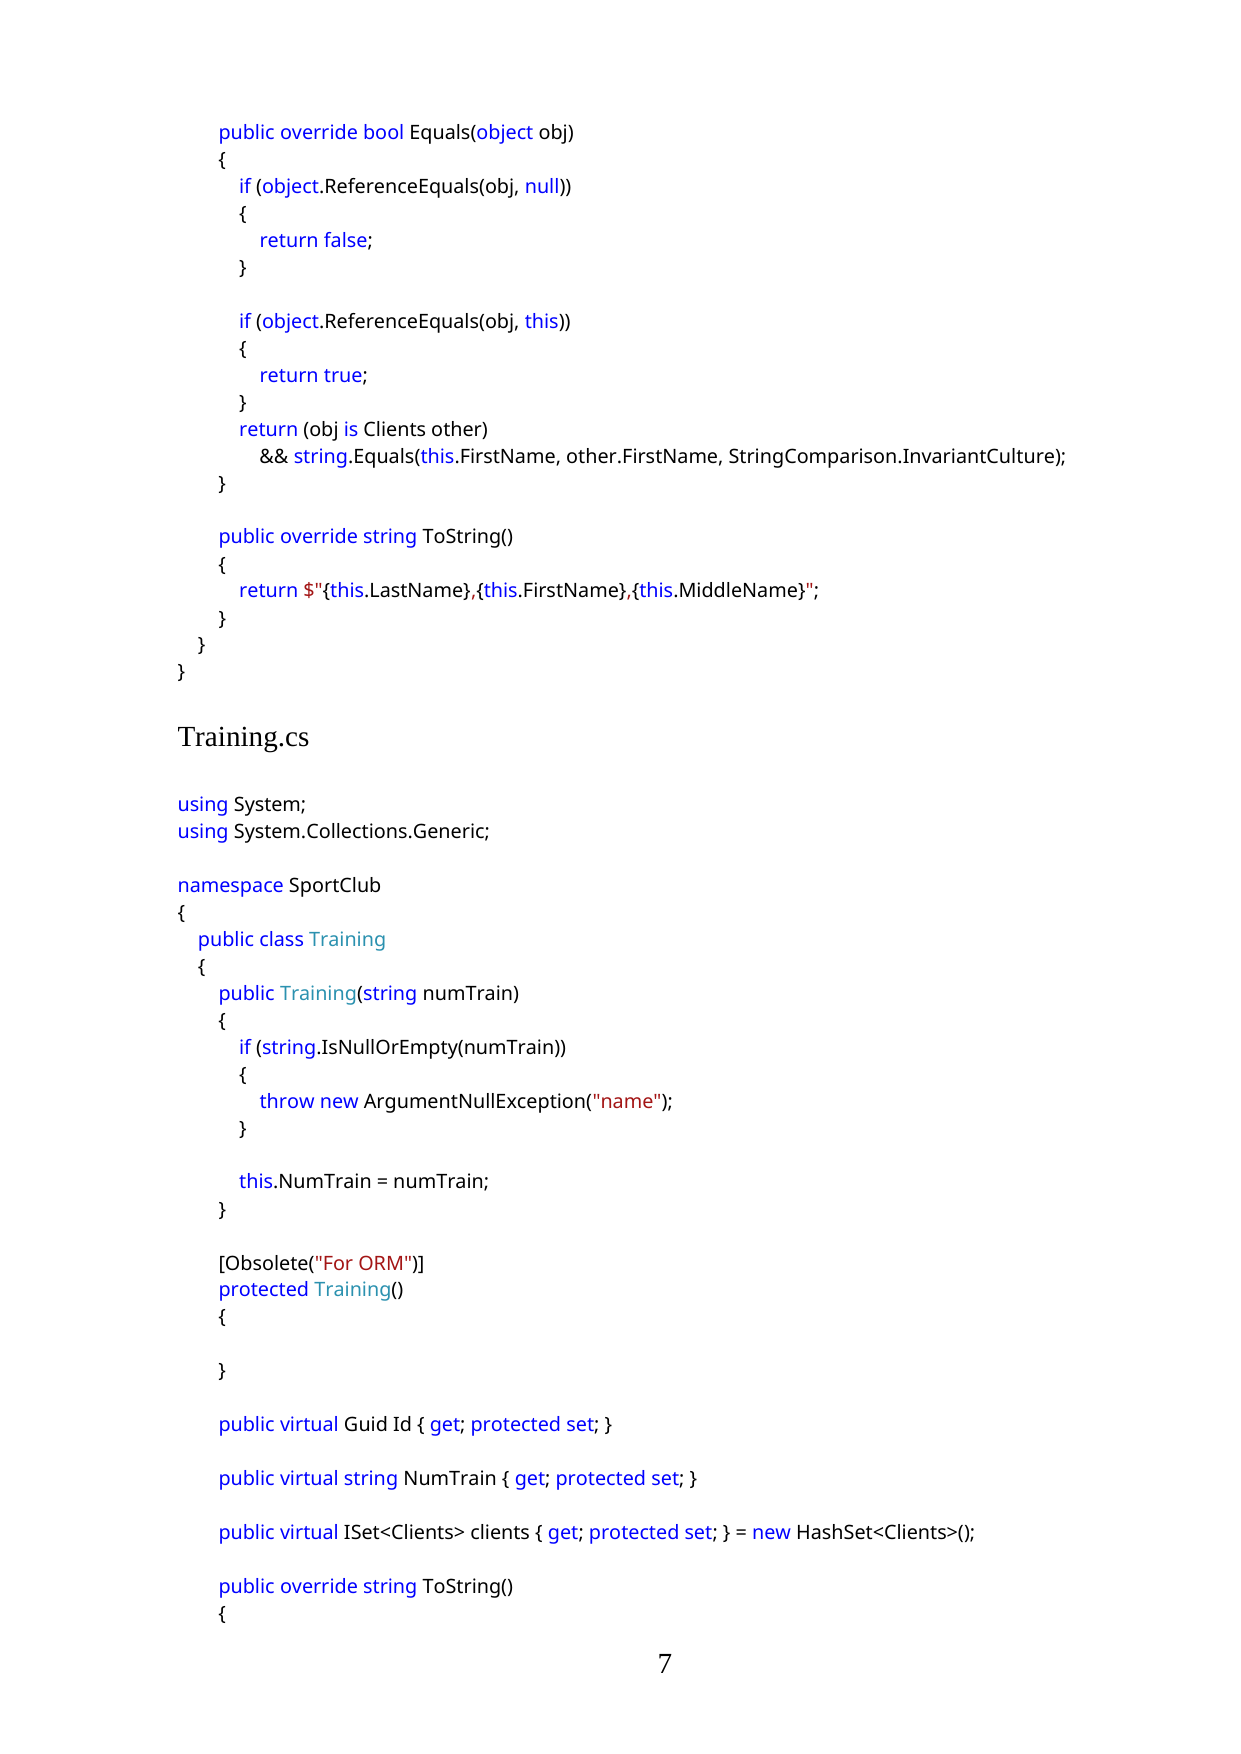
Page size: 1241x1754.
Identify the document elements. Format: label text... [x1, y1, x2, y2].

text public class Training [177, 925, 1152, 952]
text } [177, 604, 1152, 631]
text if (object.ReferenceEquals(obj, this)) [177, 307, 1152, 334]
text Training.cs [177, 719, 1152, 752]
text { [177, 1599, 1152, 1626]
text { [177, 334, 1152, 361]
text using System; [177, 790, 1152, 817]
text { [177, 898, 1152, 925]
text protected Training() [177, 1276, 1152, 1303]
text [Obsolete("For ORM")] [177, 1249, 1152, 1276]
text { [177, 1060, 1152, 1087]
text { [177, 1303, 1152, 1330]
text public virtual ISet<Clients> clients { get; protected set; } = new HashSet<Clients>(); [177, 1518, 1152, 1546]
text return true; [177, 361, 1152, 388]
text } [177, 388, 1152, 415]
text { [177, 1006, 1152, 1033]
text public virtual Guid Id { get; protected set; } [177, 1411, 1152, 1438]
text public Training(string numTrain) [177, 979, 1152, 1006]
text return (obj is Clients other) [177, 415, 1152, 442]
text if (object.ReferenceEquals(obj, null)) [177, 172, 1152, 199]
text } [177, 1114, 1152, 1141]
text this.NumTrain = numTrain; [177, 1168, 1152, 1195]
text namespace SportClub [177, 871, 1152, 898]
text public virtual string NumTrain { get; protected set; } [177, 1464, 1152, 1492]
text } [177, 658, 1152, 685]
text { [177, 145, 1152, 172]
text public override string ToString() [177, 1572, 1152, 1599]
text return $"{this.LastName},{this.FirstName},{this.MiddleName}"; [177, 577, 1152, 604]
text public override string ToString() [177, 523, 1152, 550]
text } [177, 631, 1152, 658]
text && string.Equals(this.FirstName, other.FirstName, StringComparison.InvariantCulture); [177, 442, 1152, 469]
text { [177, 199, 1152, 226]
text } [177, 253, 1152, 280]
text public override bool Equals(object obj) [177, 118, 1152, 145]
text { [177, 952, 1152, 979]
text return false; [177, 226, 1152, 253]
text } [177, 469, 1152, 496]
text throw new ArgumentNullException("name"); [177, 1087, 1152, 1114]
text } [177, 1195, 1152, 1222]
text using System.Collections.Generic; [177, 817, 1152, 844]
text { [177, 550, 1152, 577]
text if (string.IsNullOrEmpty(numTrain)) [177, 1033, 1152, 1060]
text } [177, 1357, 1152, 1384]
